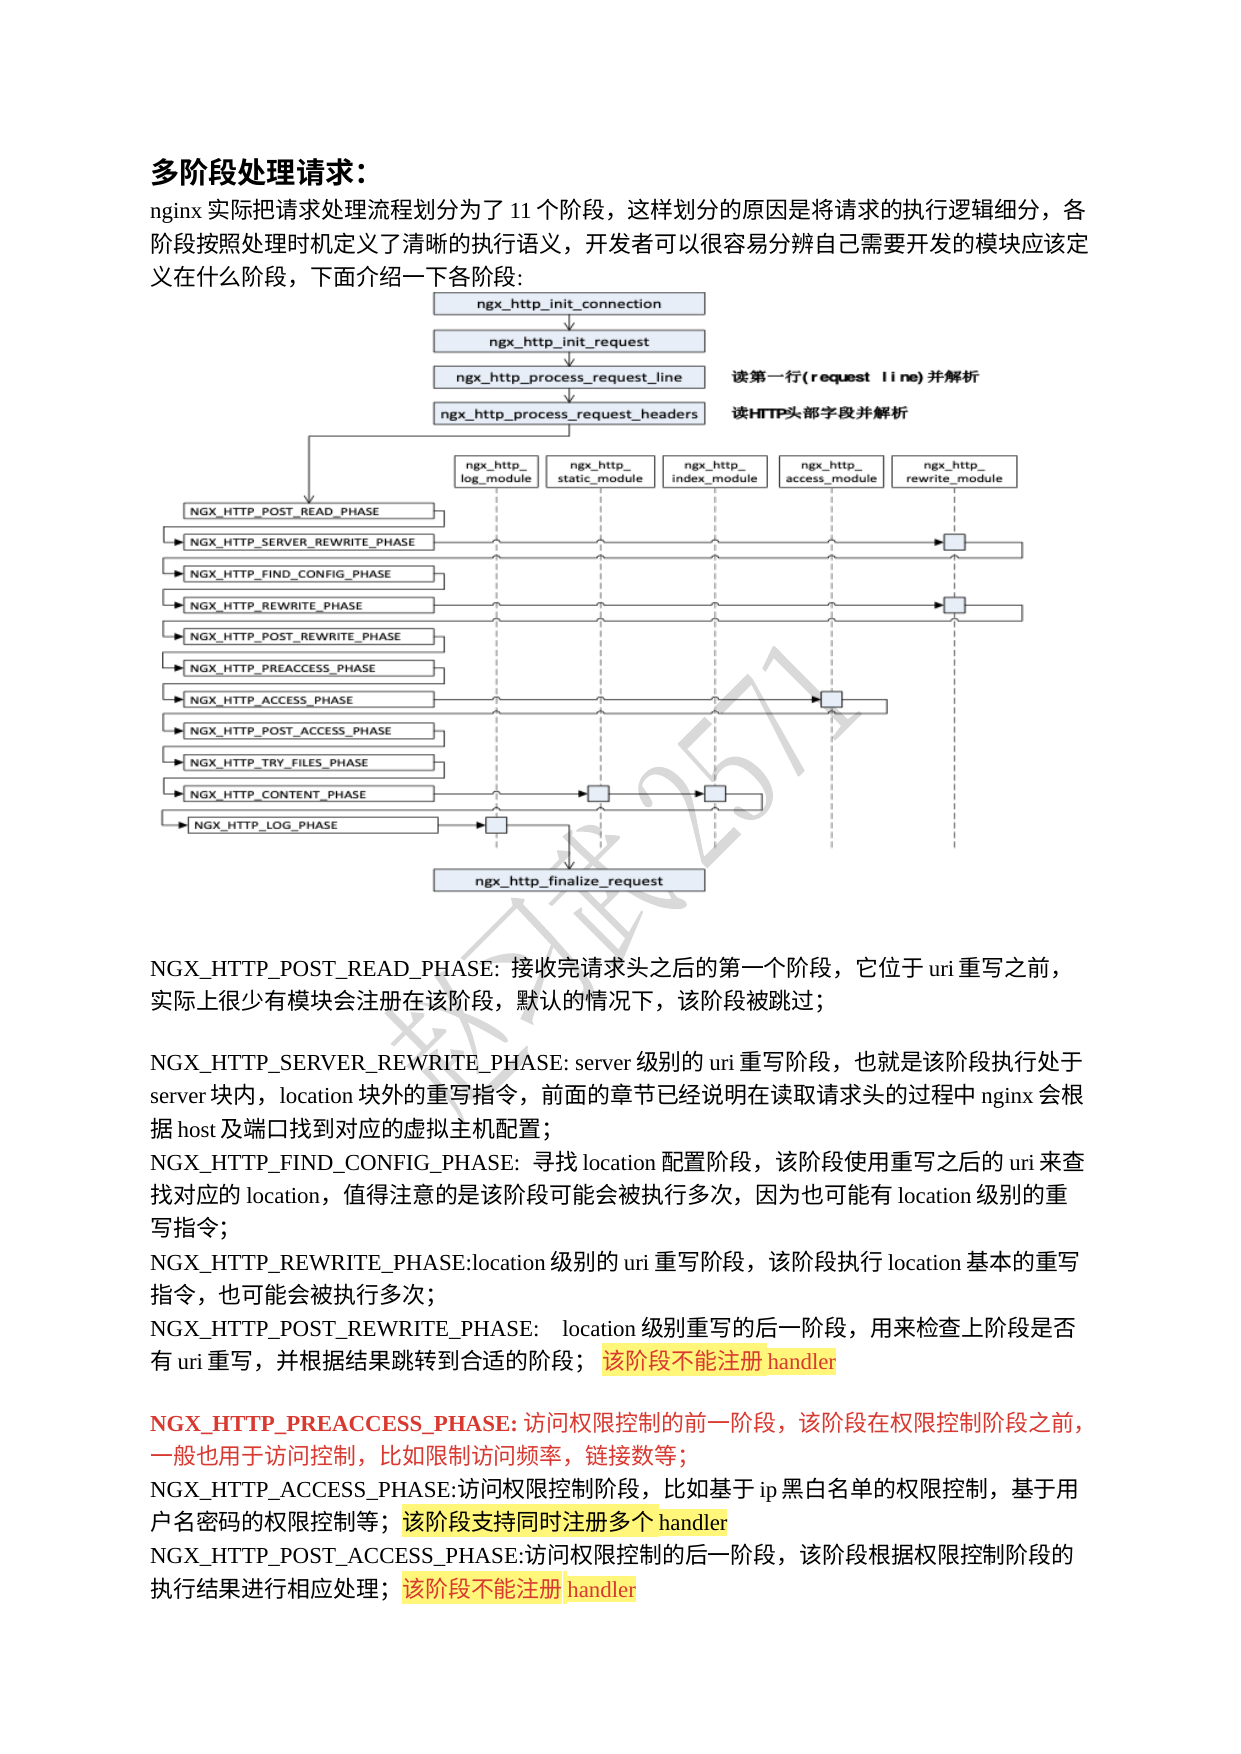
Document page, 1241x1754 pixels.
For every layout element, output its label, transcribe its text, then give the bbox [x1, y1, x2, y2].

text NGX_HTTP_POST_ACCESS_PHASE:访问权限控制的后一阶段，该阶段根据权限控制阶段的执行结果进行相应处理；该阶段不能注册handler [150, 1537, 1090, 1604]
text NGX_HTTP_REWRITE_PHASE:location级别的uri重写阶段，该阶段执行location基本的重写指令，也可能会被执行多次； [150, 1243, 1090, 1310]
text NGX_HTTP_ACCESS_PHASE:访问权限控制阶段，比如基于ip黑白名单的权限控制，基于用户名密码的权限控制等；该阶段支持同时注册多个handler [150, 1471, 1090, 1537]
text NGX_HTTP_SERVER_REWRITE_PHASE: server级别的uri重写阶段，也就是该阶段执行处于server块内，location块外的重写指令，前面的章节已经说明在读取请求头的过程中nginx会根据host及端口找到对应的虚拟主机配置； [150, 1044, 1090, 1144]
text NGX_HTTP_POST_REWRITE_PHASE: location级别重写的后一阶段，用来检查上阶段是否有uri重写，并根据结果跳转到合适的阶段； 该阶段不能注册handler [150, 1310, 1090, 1376]
text NGX_HTTP_FIND_CONFIG_PHASE: 寻找location配置阶段，该阶段使用重写之后的uri来查找对应的location，值得注意的是该阶段可能会被执行多次，因为也可能有location级别的重写指令； [150, 1144, 1090, 1243]
text NGX_HTTP_PREACCESS_PHASE: 访问权限控制的前一阶段，该阶段在权限控制阶段之前，一般也用于访问控制，比如限制访问频率，链接数等； [150, 1404, 1090, 1471]
text nginx实际把请求处理流程划分为了11个阶段，这样划分的原因是将请求的执行逻辑细分，各阶段按照处理时机定义了清晰的执行语义，开发者可以很容易分辨自己需要开发的模块应该定义在什么阶段，下面介绍一下各阶段: [150, 192, 1090, 292]
text NGX_HTTP_POST_READ_PHASE: 接收完请求头之后的第一个阶段，它位于uri重写之前，实际上很少有模块会注册在该阶段，默认的情况下，该阶段被跳过； [150, 949, 1090, 1016]
picture [150, 292, 1036, 894]
